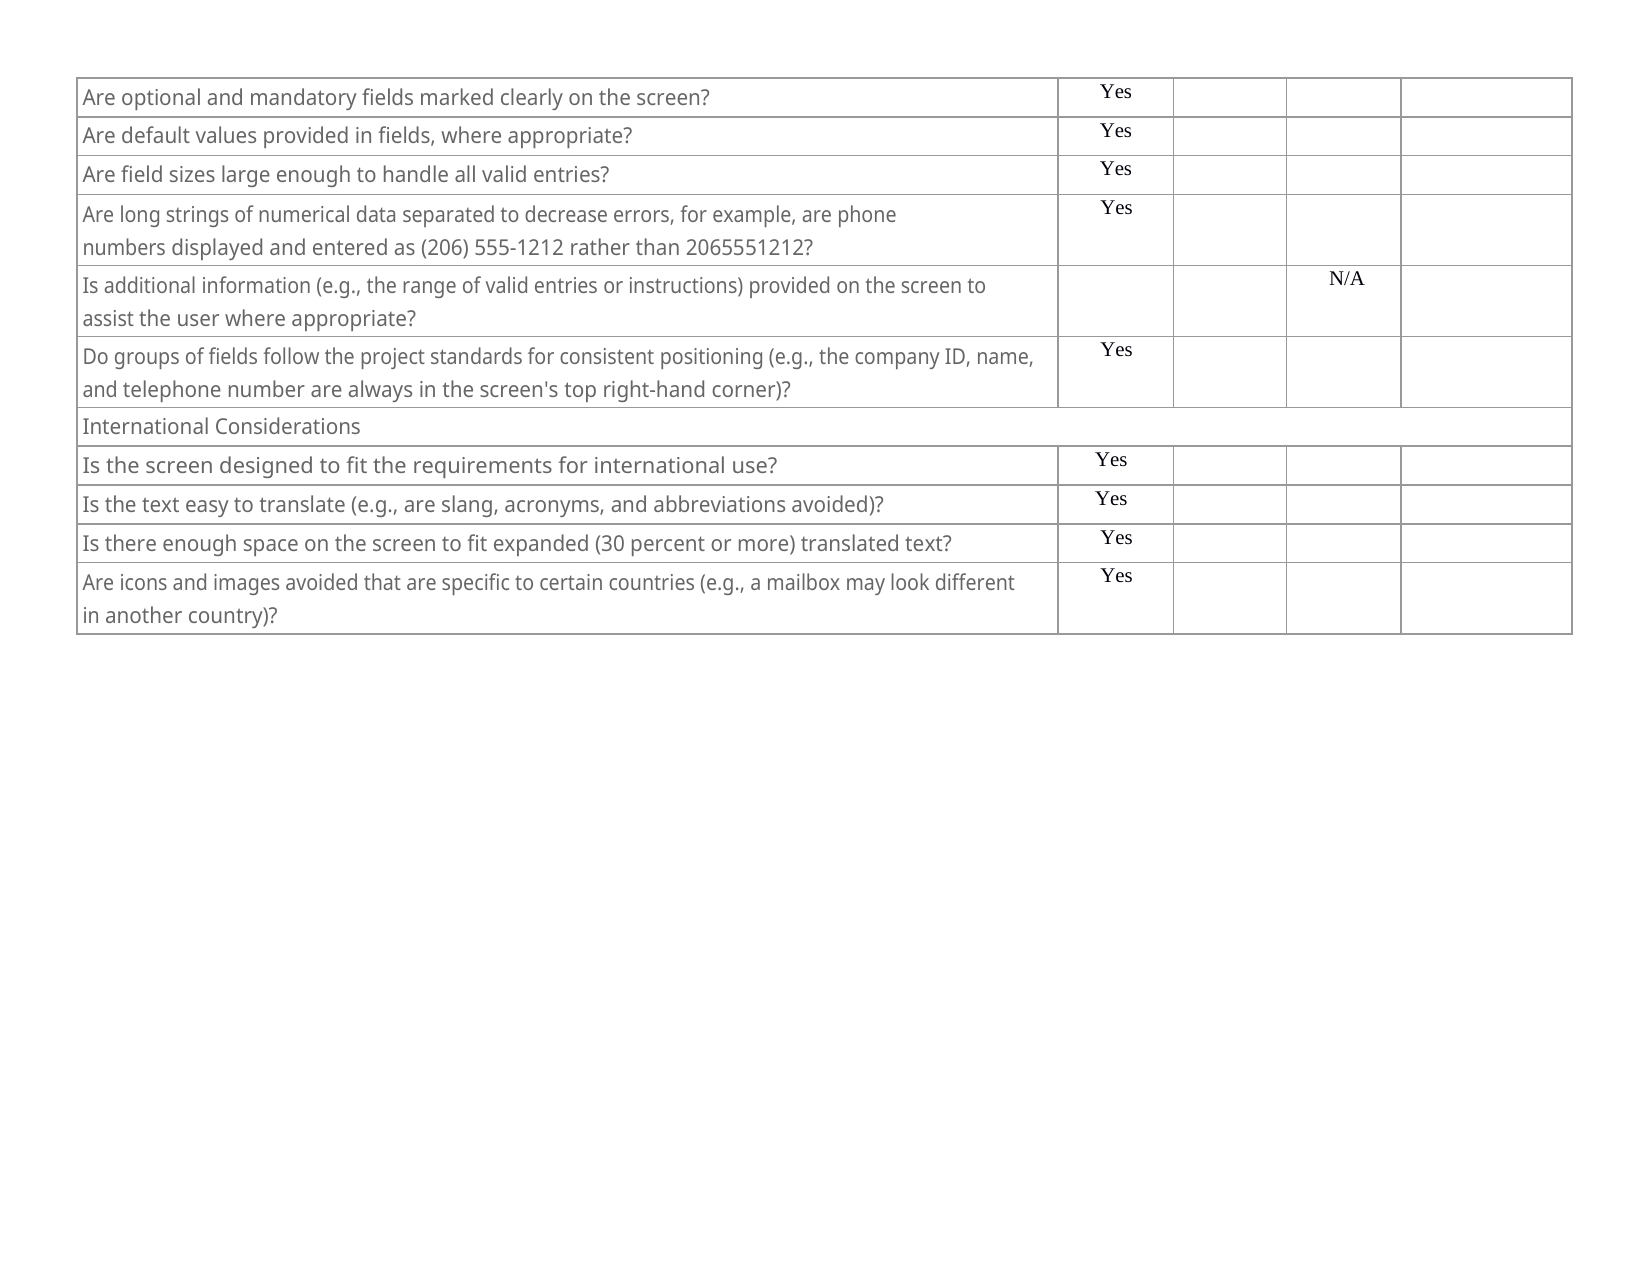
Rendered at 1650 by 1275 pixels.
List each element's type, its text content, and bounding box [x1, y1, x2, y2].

table_cell Are optional and mandatory fields marked clearly on the screen? [78, 79, 1057, 116]
table_cell Are long strings of numerical data separated to decrease errors, for example, are phone numbers displayed and entered as (206) 555-1212 rather than 2065551212? [78, 195, 1057, 264]
table_cell Yes [1059, 525, 1173, 562]
table_cell Yes [1059, 118, 1173, 155]
table_cell [1402, 486, 1571, 523]
table_cell [1402, 563, 1571, 633]
table_cell [1287, 486, 1400, 523]
table_cell [1402, 156, 1571, 194]
table_cell Are field sizes large enough to handle all valid entries? [78, 156, 1057, 194]
table_cell Yes [1059, 195, 1173, 264]
table_cell [1402, 525, 1571, 562]
table_cell Is additional information (e.g., the range of valid entries or instructions) provided on the screen to assist the user where appropriate? [78, 266, 1057, 336]
table_cell [1174, 79, 1286, 116]
table_cell [1402, 447, 1571, 484]
table_cell [1174, 337, 1286, 406]
table_cell [1174, 447, 1286, 484]
table_cell Is the text easy to translate (e.g., are slang, acronyms, and abbreviations avoided)? [78, 486, 1057, 523]
table_cell Yes [1059, 156, 1173, 194]
table_cell [1287, 447, 1400, 484]
table_cell Is the screen designed to fit the requirements for international use? [78, 447, 1057, 484]
table_cell [1287, 337, 1400, 406]
table_cell [1402, 79, 1571, 116]
table_cell Are default values provided in fields, where appropriate? [78, 118, 1057, 155]
table_cell Is there enough space on the screen to fit expanded (30 percent or more) translated text? [78, 525, 1057, 562]
table_cell [1402, 118, 1571, 155]
table_cell N/A [1287, 266, 1400, 336]
table_cell [1287, 118, 1400, 155]
table_cell [1174, 266, 1286, 336]
table_cell [1287, 156, 1400, 194]
table_cell [1287, 563, 1400, 633]
table_cell Yes [1059, 337, 1173, 406]
table_cell Yes [1059, 447, 1173, 484]
table_cell [1174, 486, 1286, 523]
table_cell Yes [1059, 79, 1173, 116]
table_cell [1174, 525, 1286, 562]
table_cell [1287, 79, 1400, 116]
table_cell Are icons and images avoided that are specific to certain countries (e.g., a mailbox may look different in another country)? [78, 563, 1057, 633]
table_cell [1174, 563, 1286, 633]
table_cell [1402, 195, 1571, 264]
table_cell [1287, 195, 1400, 264]
table_cell [1174, 118, 1286, 155]
table_cell Do groups of fields follow the project standards for consistent positioning (e.g., the company ID, name, and telephone number are always in the screen's top right-hand corner)? [78, 337, 1057, 406]
table_cell [1174, 156, 1286, 194]
table_cell [1287, 525, 1400, 562]
table_cell Yes [1059, 486, 1173, 523]
table_cell International Considerations [78, 408, 1571, 445]
table_cell Yes [1059, 563, 1173, 633]
table_cell [1402, 337, 1571, 406]
table_cell [1059, 266, 1173, 336]
table_cell [1402, 266, 1571, 336]
table_cell [1174, 195, 1286, 264]
